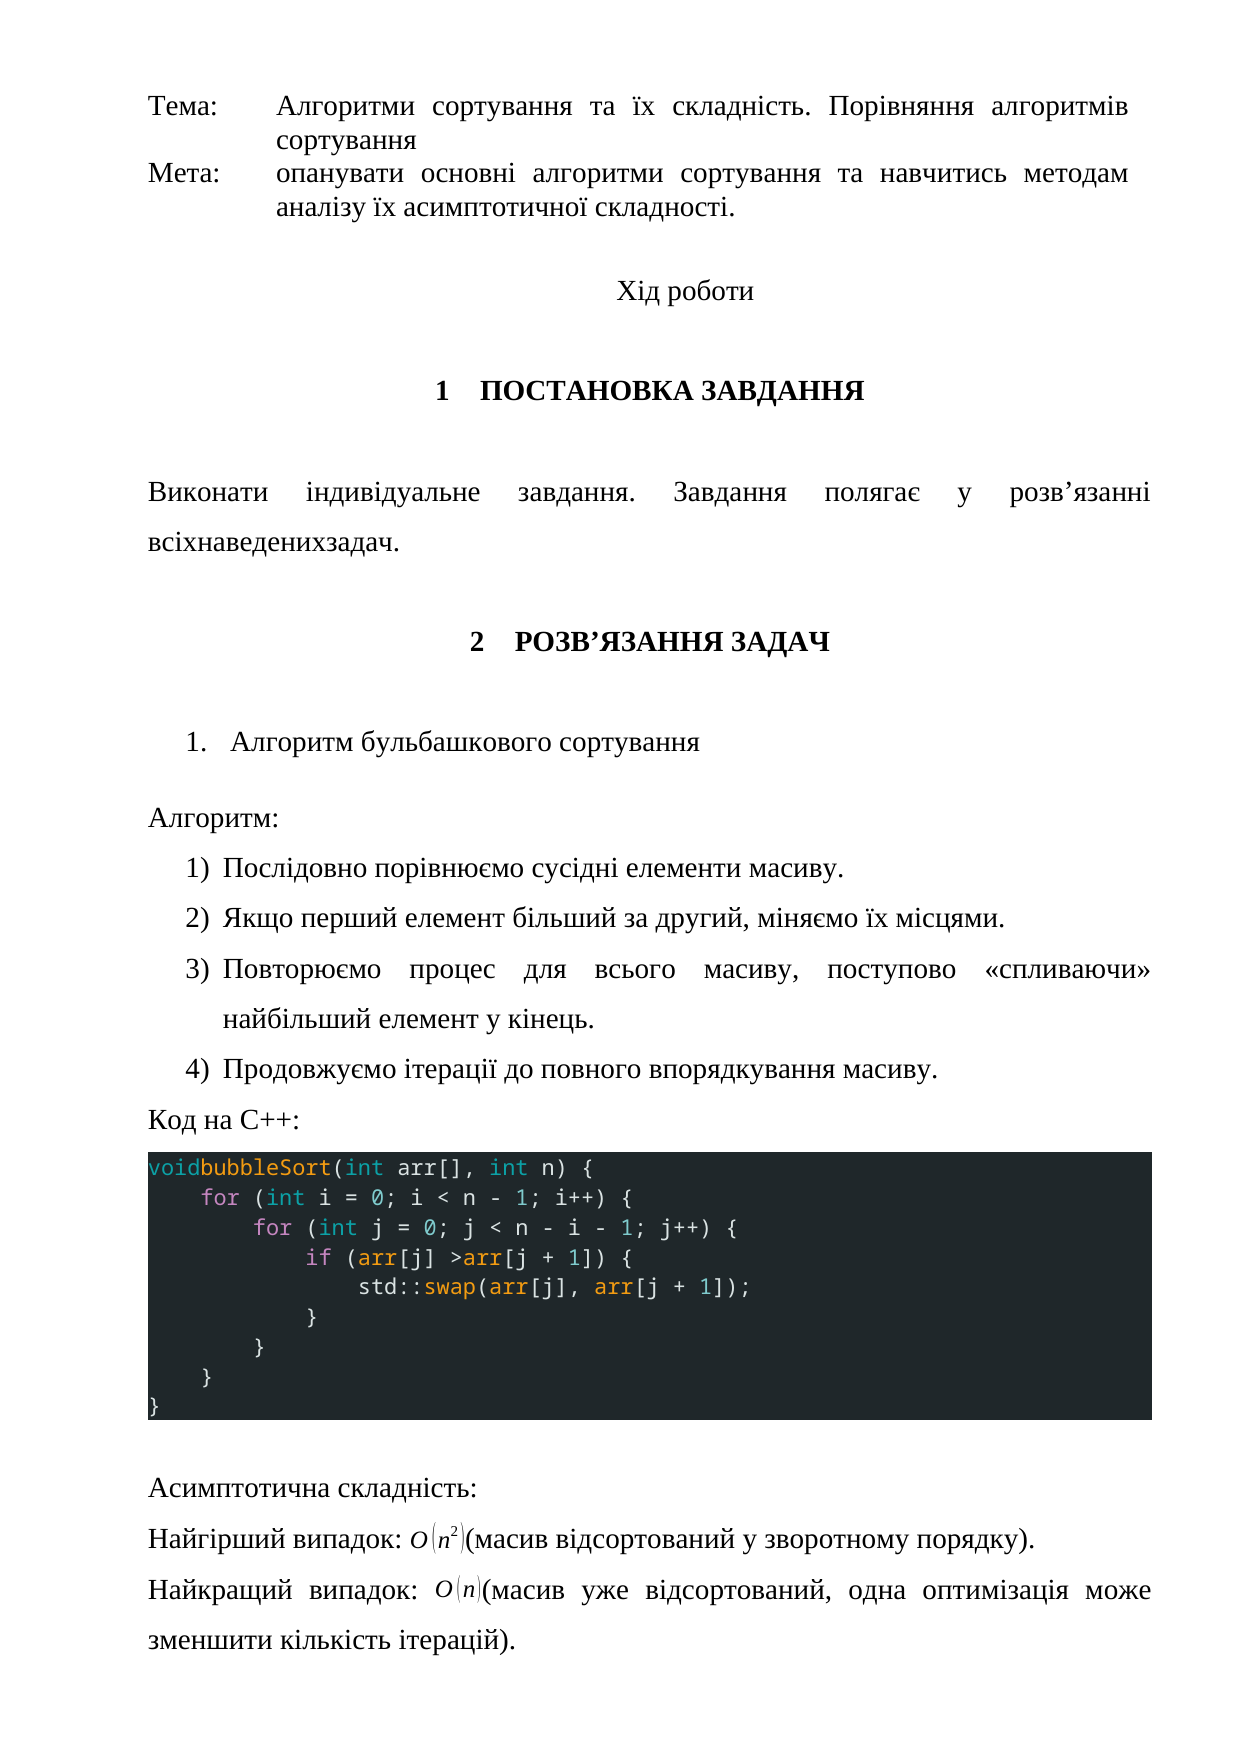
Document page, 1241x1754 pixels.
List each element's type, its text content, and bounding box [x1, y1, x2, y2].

text Асимптотична складність: [148, 1471, 1152, 1504]
text Постановка завдання [148, 373, 1152, 407]
table_header Алгоритми сортування та їх складність. Порівняння алгоритмів сортування [265, 89, 1140, 156]
text } [148, 1361, 1152, 1390]
text Розв’язання задач [148, 624, 1152, 658]
table_header Тема: [136, 89, 264, 156]
text std::swap(arr[j], arr[j + 1]); [148, 1271, 1152, 1301]
subtitle Алгоритм бульбашкового сортування [185, 724, 1152, 758]
text Виконати індивідуальне завдання. Завдання полягає у розв’язанні всіхнаведенихзадач. [148, 474, 1152, 557]
text } [148, 1390, 1152, 1420]
text Алгоритм: [148, 800, 1152, 833]
table_cell Мета: [136, 156, 264, 223]
text Найкращий випадок: (масив уже відсортований, одна оптимізація може зменшити кількість ітерацій). [148, 1572, 1152, 1656]
text if (arr[j] >arr[j + 1]) { [148, 1241, 1152, 1271]
text Код на C++: [148, 1102, 1152, 1135]
table_cell опанувати основні алгоритми сортування та навчитись методам аналізу їх асимптотичної складності. [265, 156, 1140, 223]
text Найгірший випадок: (масив відсортований у зворотному порядку). [148, 1521, 1152, 1555]
text } [148, 1301, 1152, 1331]
text } [148, 1331, 1152, 1361]
list Повторюємо процес для всього масиву, поступово «спливаючи» найбільший елемент у кінець. [185, 951, 1152, 1035]
text voidbubbleSort(int arr[], int n) { [148, 1152, 1152, 1182]
text Хід роботи [148, 273, 1152, 307]
text for (int j = 0; j < n - i - 1; j++) { [148, 1212, 1152, 1241]
list Послідовно порівнюємо сусідні елементи масиву. [185, 850, 1152, 884]
text for (int i = 0; i < n - 1; i++) { [148, 1182, 1152, 1212]
list Якщо перший елемент більший за другий, міняємо їх місцями. [185, 901, 1152, 934]
list Продовжуємо ітерації до повного впорядкування масиву. [185, 1051, 1152, 1085]
